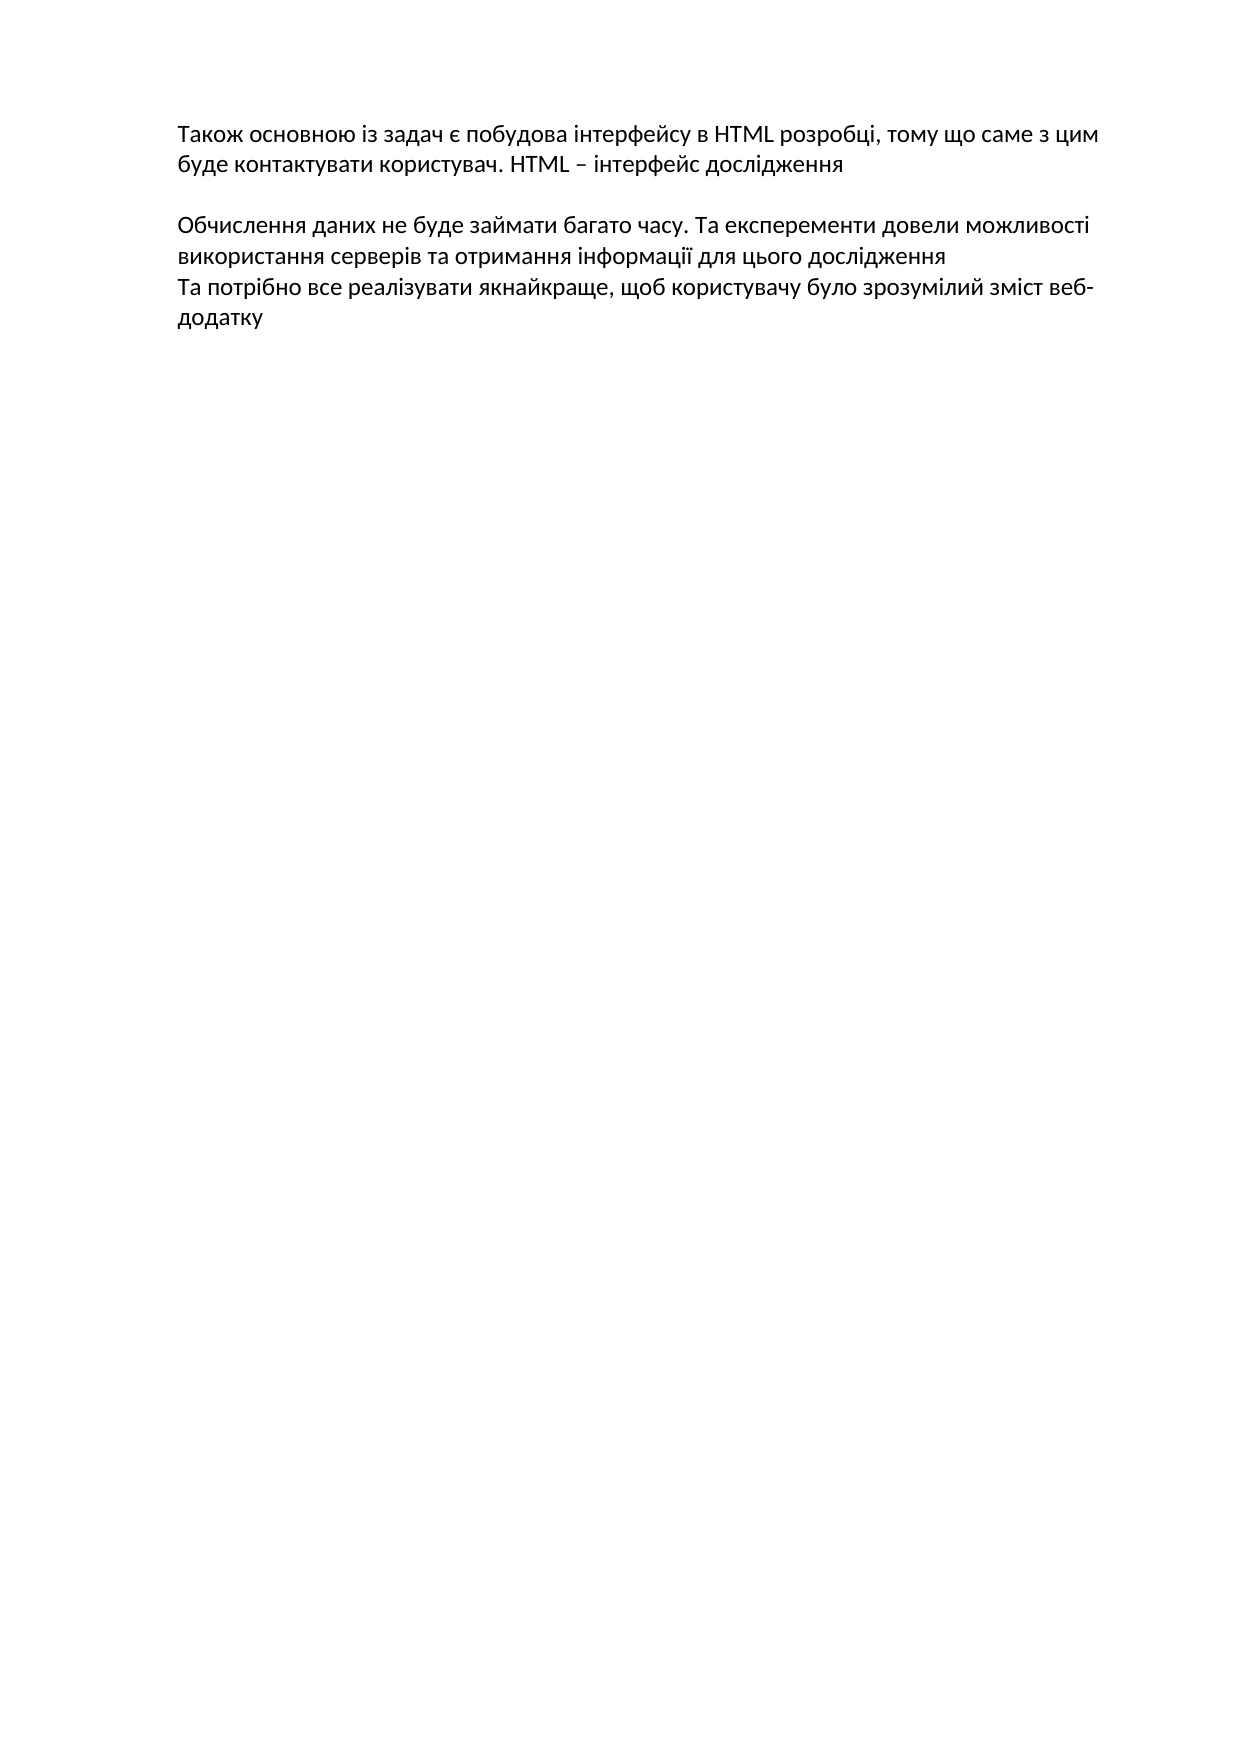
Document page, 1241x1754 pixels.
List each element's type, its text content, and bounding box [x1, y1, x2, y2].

text Обчислення даних не буде займати багато часу. Та експеременти довели можливості використання серверів та отримання інформації для цього дослідження [177, 210, 1152, 271]
text Також основною із задач є побудова інтерфейсу в HTML розробці, тому що саме з цим буде контактувати користувач. HTML – інтерфейс дослідження [177, 118, 1152, 179]
text Та потрібно все реалізувати якнайкраще, щоб користувачу було зрозумілий зміст веб-додатку [177, 271, 1152, 332]
